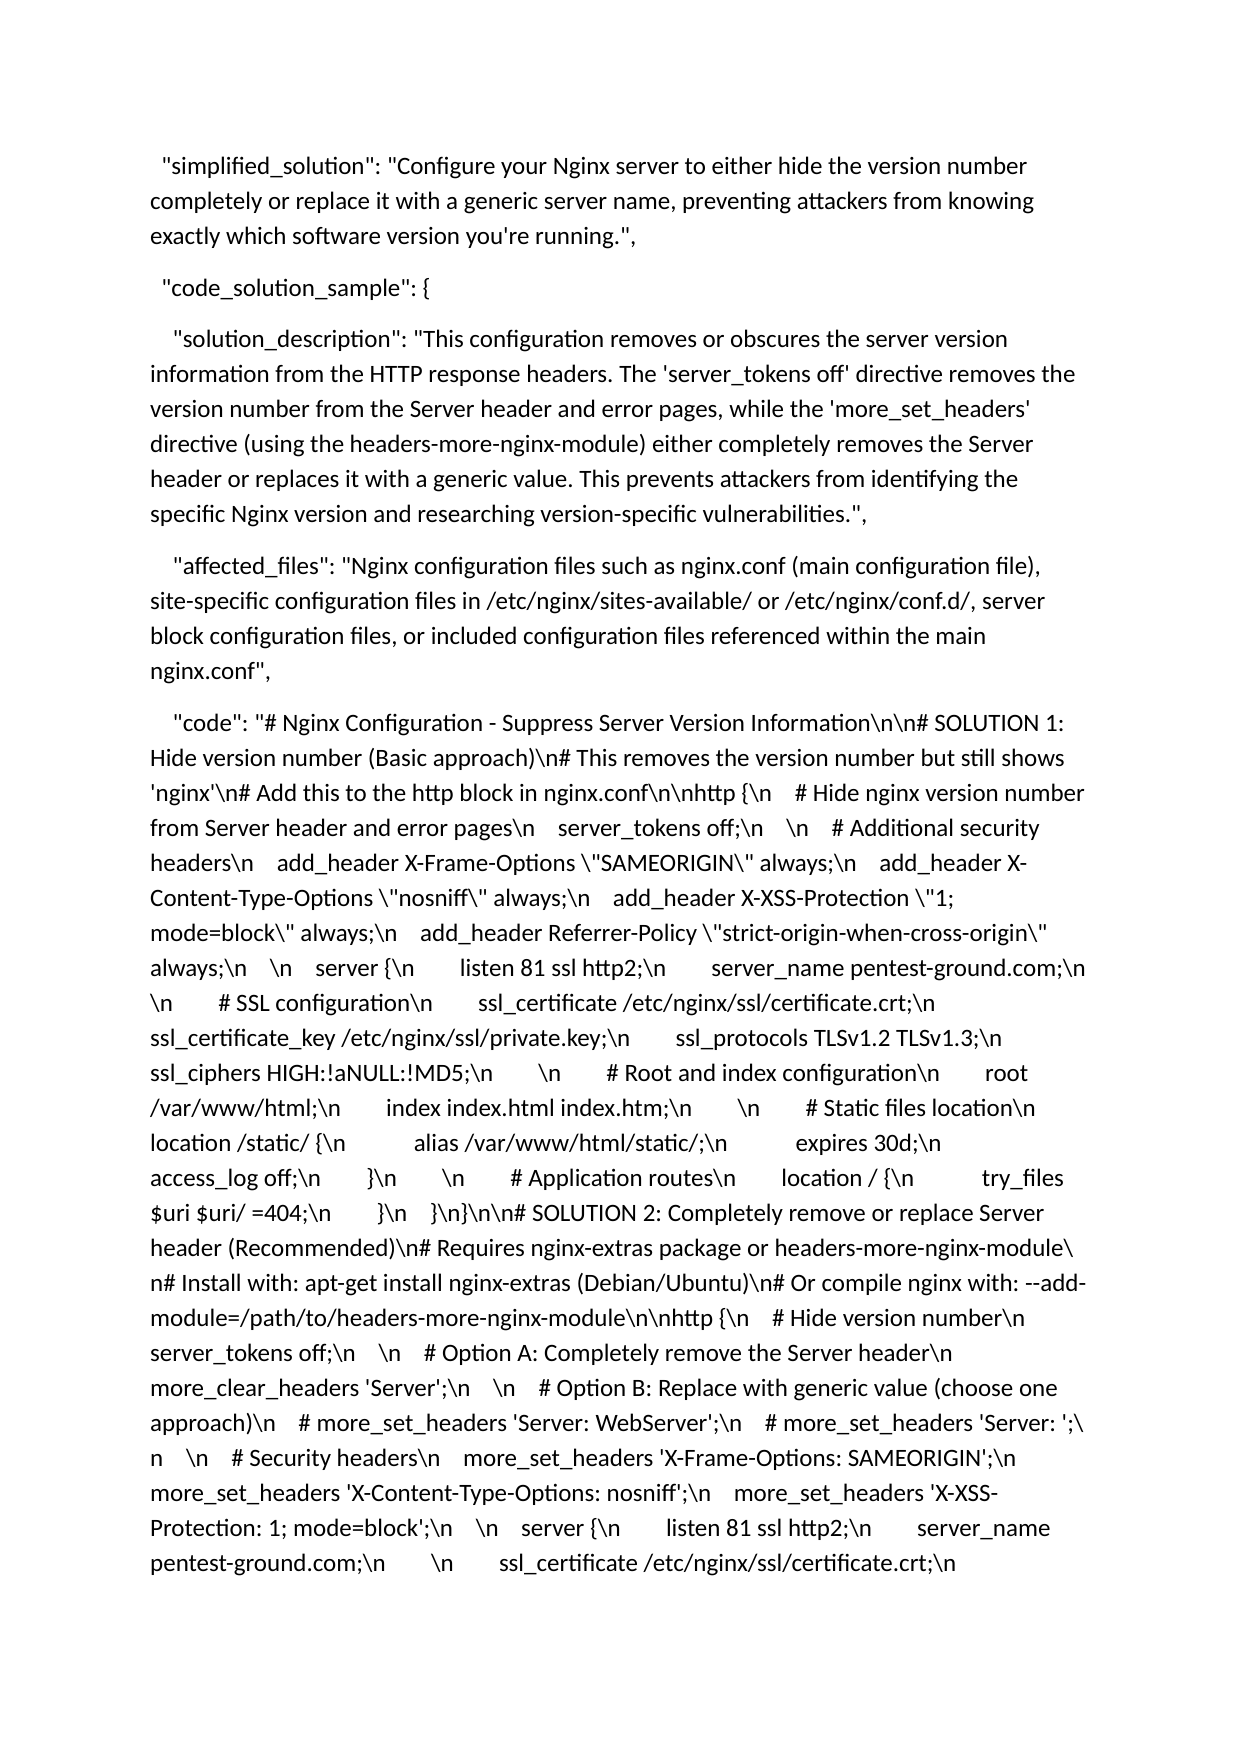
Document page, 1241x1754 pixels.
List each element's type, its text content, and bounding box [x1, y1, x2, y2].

text "simplified_solution": "Configure your Nginx server to either hide the version number completely or replace it with a generic server name, preventing attackers from knowing exactly which software version you're running.", [150, 150, 1090, 251]
text "solution_description": "This configuration removes or obscures the server version information from the HTTP response headers. The 'server_tokens off' directive removes the version number from the Server header and error pages, while the 'more_set_headers' directive (using the headers-more-nginx-module) either completely removes the Server header or replaces it with a generic value. This prevents attackers from identifying the specific Nginx version and researching version-specific vulnerabilities.", [150, 323, 1090, 529]
text "code_solution_sample": { [150, 272, 1090, 302]
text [150, 707, 1090, 1577]
text "affected_files": "Nginx configuration files such as nginx.conf (main configuration file), site-specific configuration files in /etc/nginx/sites-available/ or /etc/nginx/conf.d/, server block configuration files, or included configuration files referenced within the main nginx.conf", [150, 550, 1090, 686]
